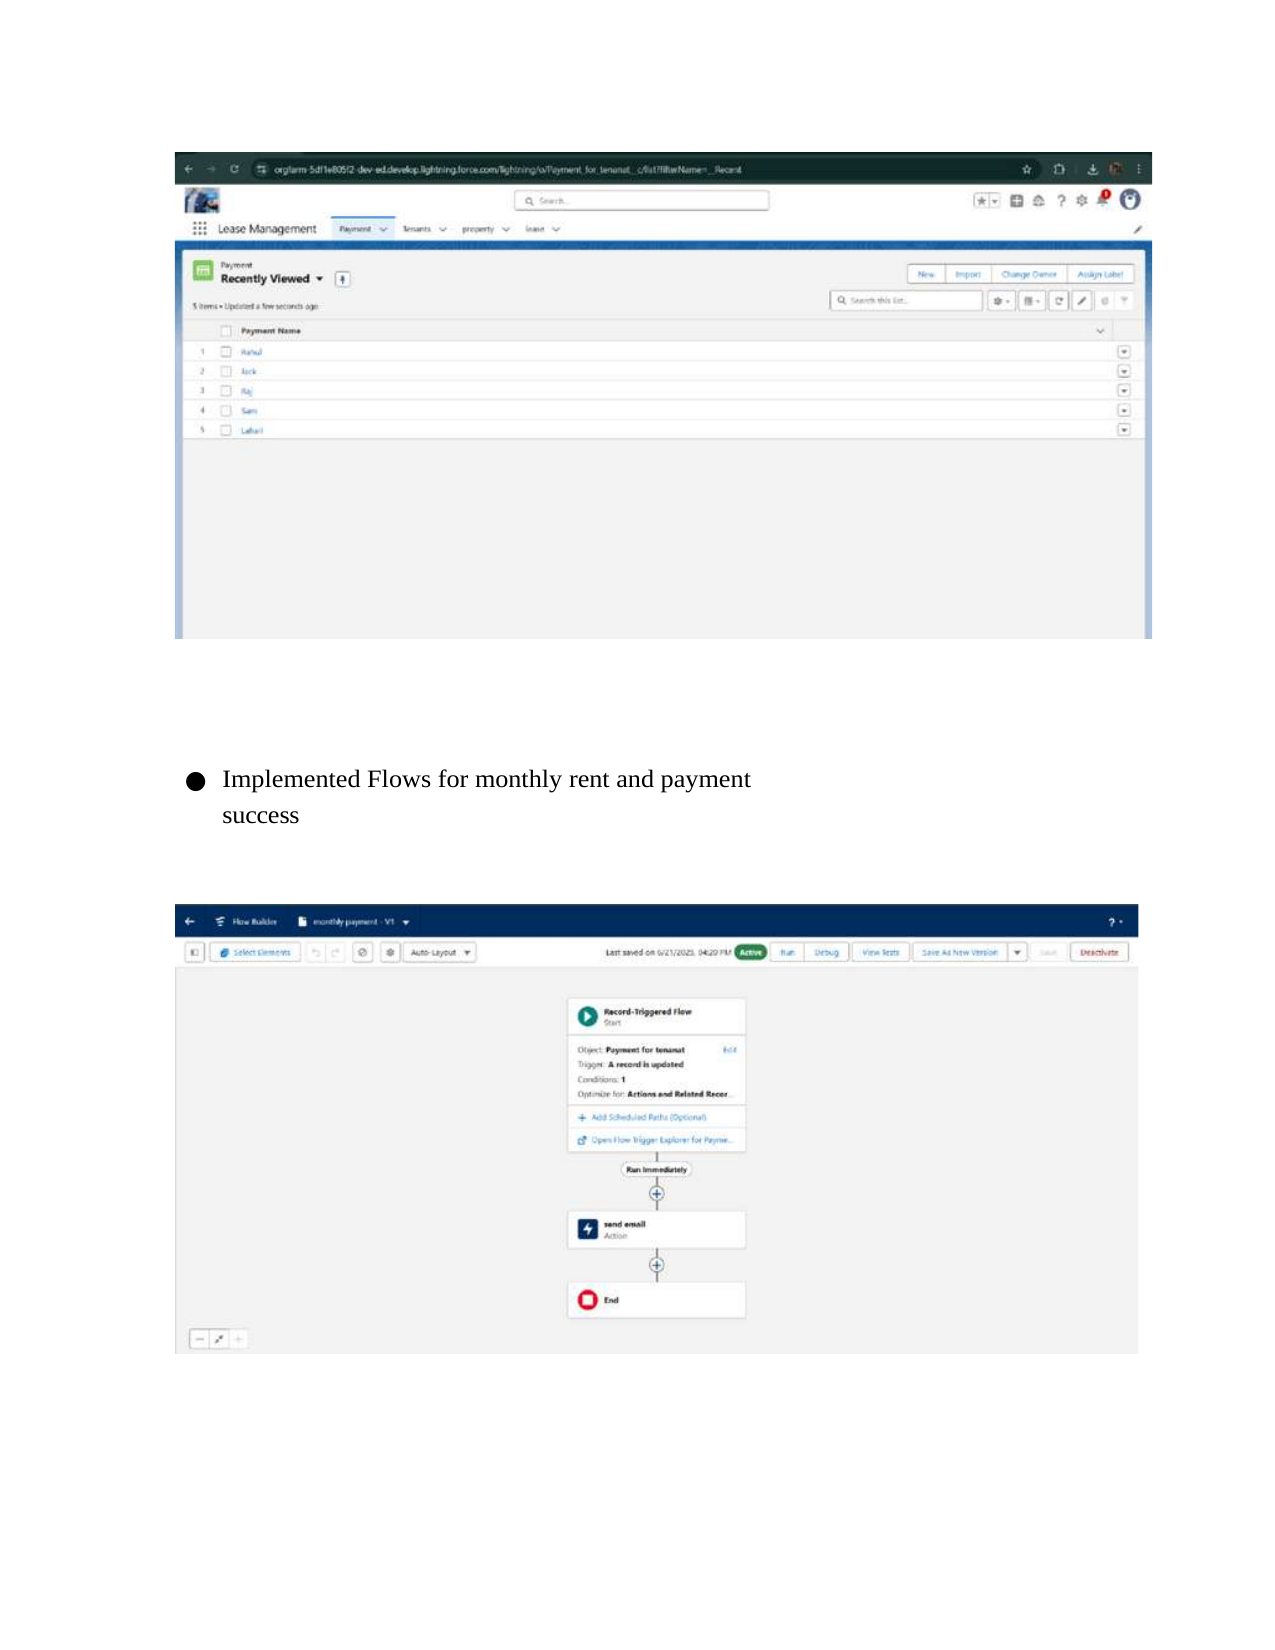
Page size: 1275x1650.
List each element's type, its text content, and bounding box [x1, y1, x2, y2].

picture [175, 904, 1139, 1354]
list Implemented Flows for monthly rent and payment success [184, 762, 761, 829]
picture [174, 152, 1153, 639]
